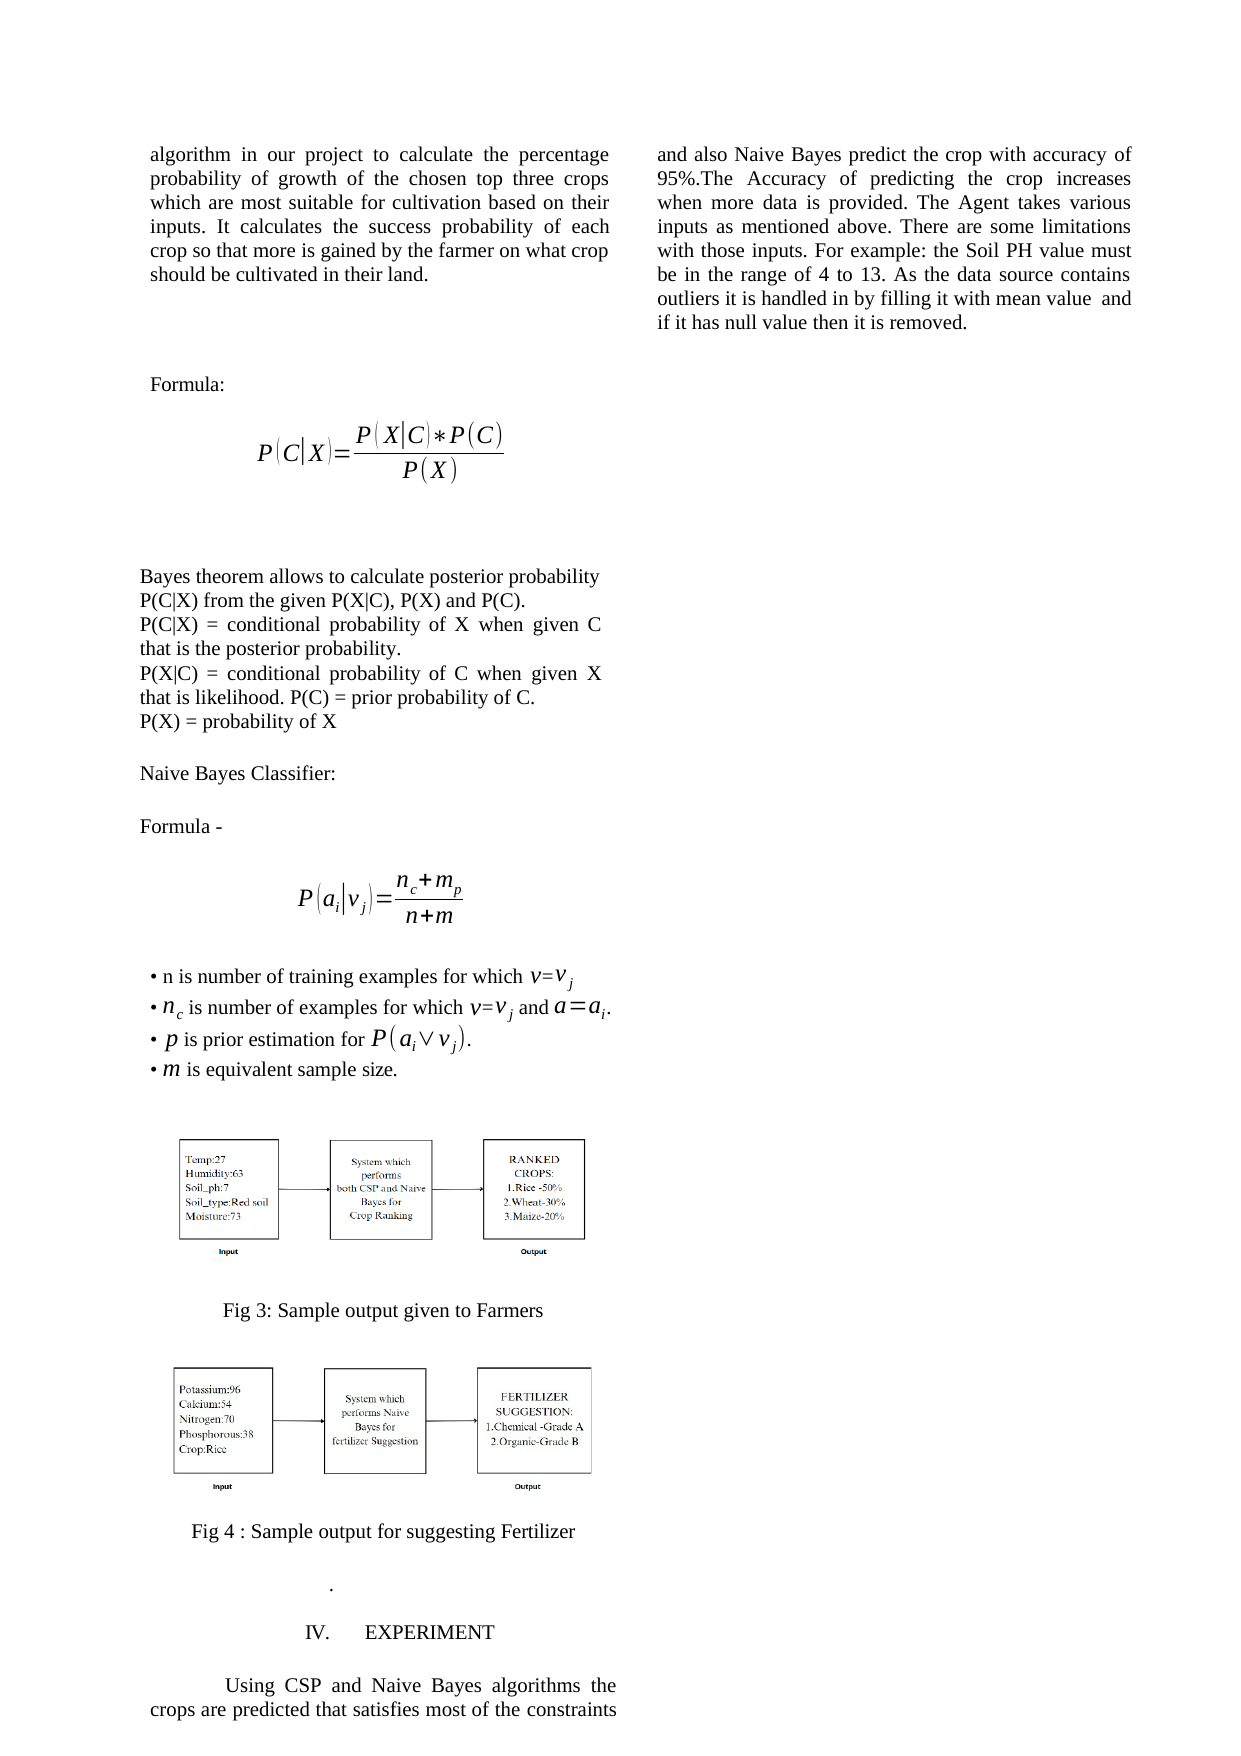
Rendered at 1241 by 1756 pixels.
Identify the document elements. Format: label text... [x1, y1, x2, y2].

list is number of examples for which = and . [150, 991, 621, 1023]
text Using CSP and Naive Bayes algorithms the crops are predicted that satisfies most of the constraints and also Naive Bayes predict the crop with accuracy of 95%.The Accuracy of predicting the crop increases when more data is provided. The Agent takes various inputs as mentioned above. There are some limitations with those inputs. For example: the Soil PH value must be in the range of 4 to 13. As the data source contains outliers it is handled in by filling it with mean value and if it has null value then it is removed. [657, 142, 1132, 334]
picture [162, 1113, 599, 1280]
picture [173, 1367, 592, 1491]
subtitle EXPERIMENT [305, 1620, 621, 1644]
subtitle . [328, 1572, 621, 1596]
text Bayes theorem allows to calculate posterior probability P(C|X) from the given P(X|C), P(X) and P(C). [139, 564, 621, 612]
list n is number of training examples for which = [150, 960, 621, 991]
text Formula: [150, 372, 621, 396]
text P(X|C) = conditional probability of C when given X that is likelihood. P(C) = prior probability of C. [139, 661, 621, 709]
text Fig 4 : Sample output for suggesting Fertilizer [145, 1519, 621, 1543]
text P(X) = probability of X Naive Bayes Classifier: Formula - [139, 709, 391, 838]
list is prior estimation for . [150, 1023, 621, 1055]
list is equivalent sample size. [150, 1055, 621, 1082]
text P(C|X) = conditional probability of X when given C that is the posterior probability. [139, 612, 621, 660]
